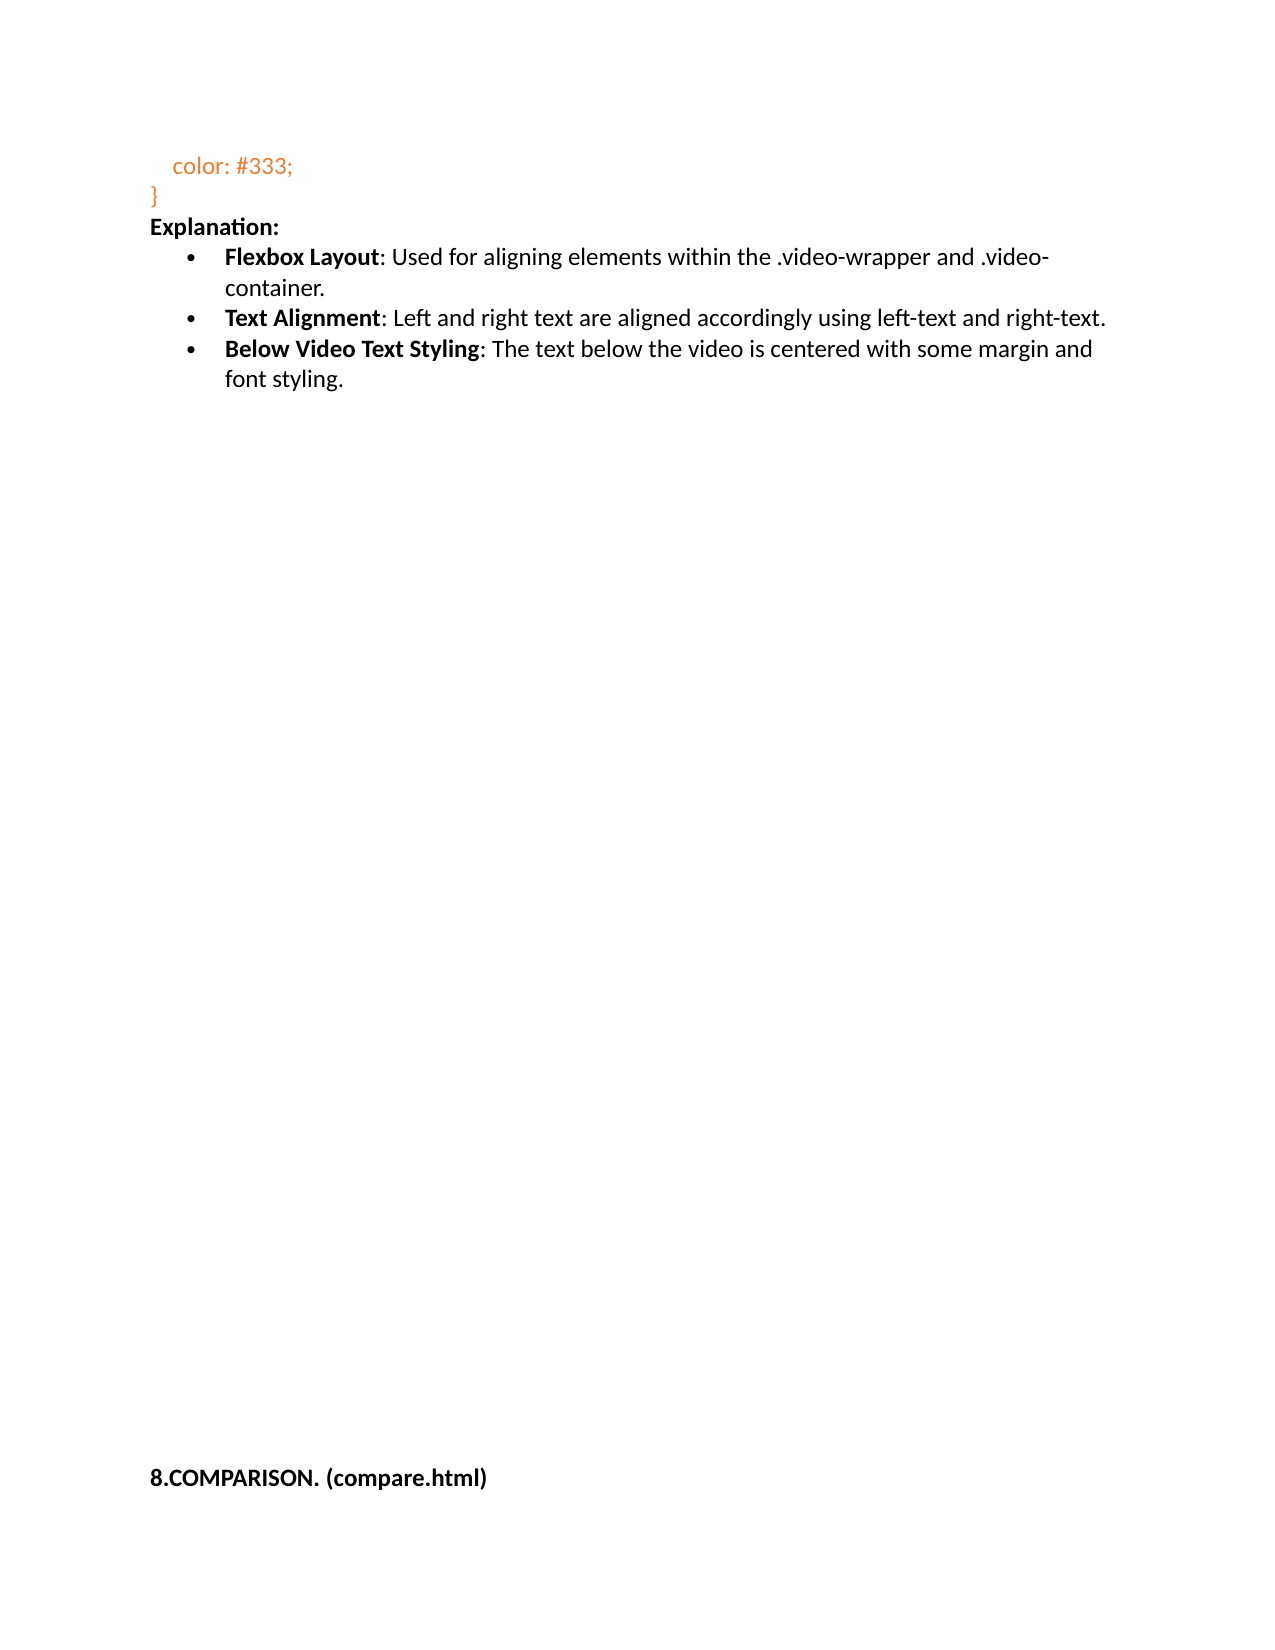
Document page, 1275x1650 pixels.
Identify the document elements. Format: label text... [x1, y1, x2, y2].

text Explanation: [150, 211, 1125, 242]
list Text Alignment: Left and right text are aligned accordingly using left-text and right-text. [187, 303, 1125, 333]
text color: #333; [150, 150, 1125, 181]
text } [150, 181, 1125, 211]
list Flexbox Layout: Used for aligning elements within the .video-wrapper and .video-container. [187, 242, 1125, 303]
list Below Video Text Styling: The text below the video is centered with some margin and font styling. [187, 333, 1125, 394]
text 8.COMPARISON. (compare.html) [150, 1462, 1125, 1493]
